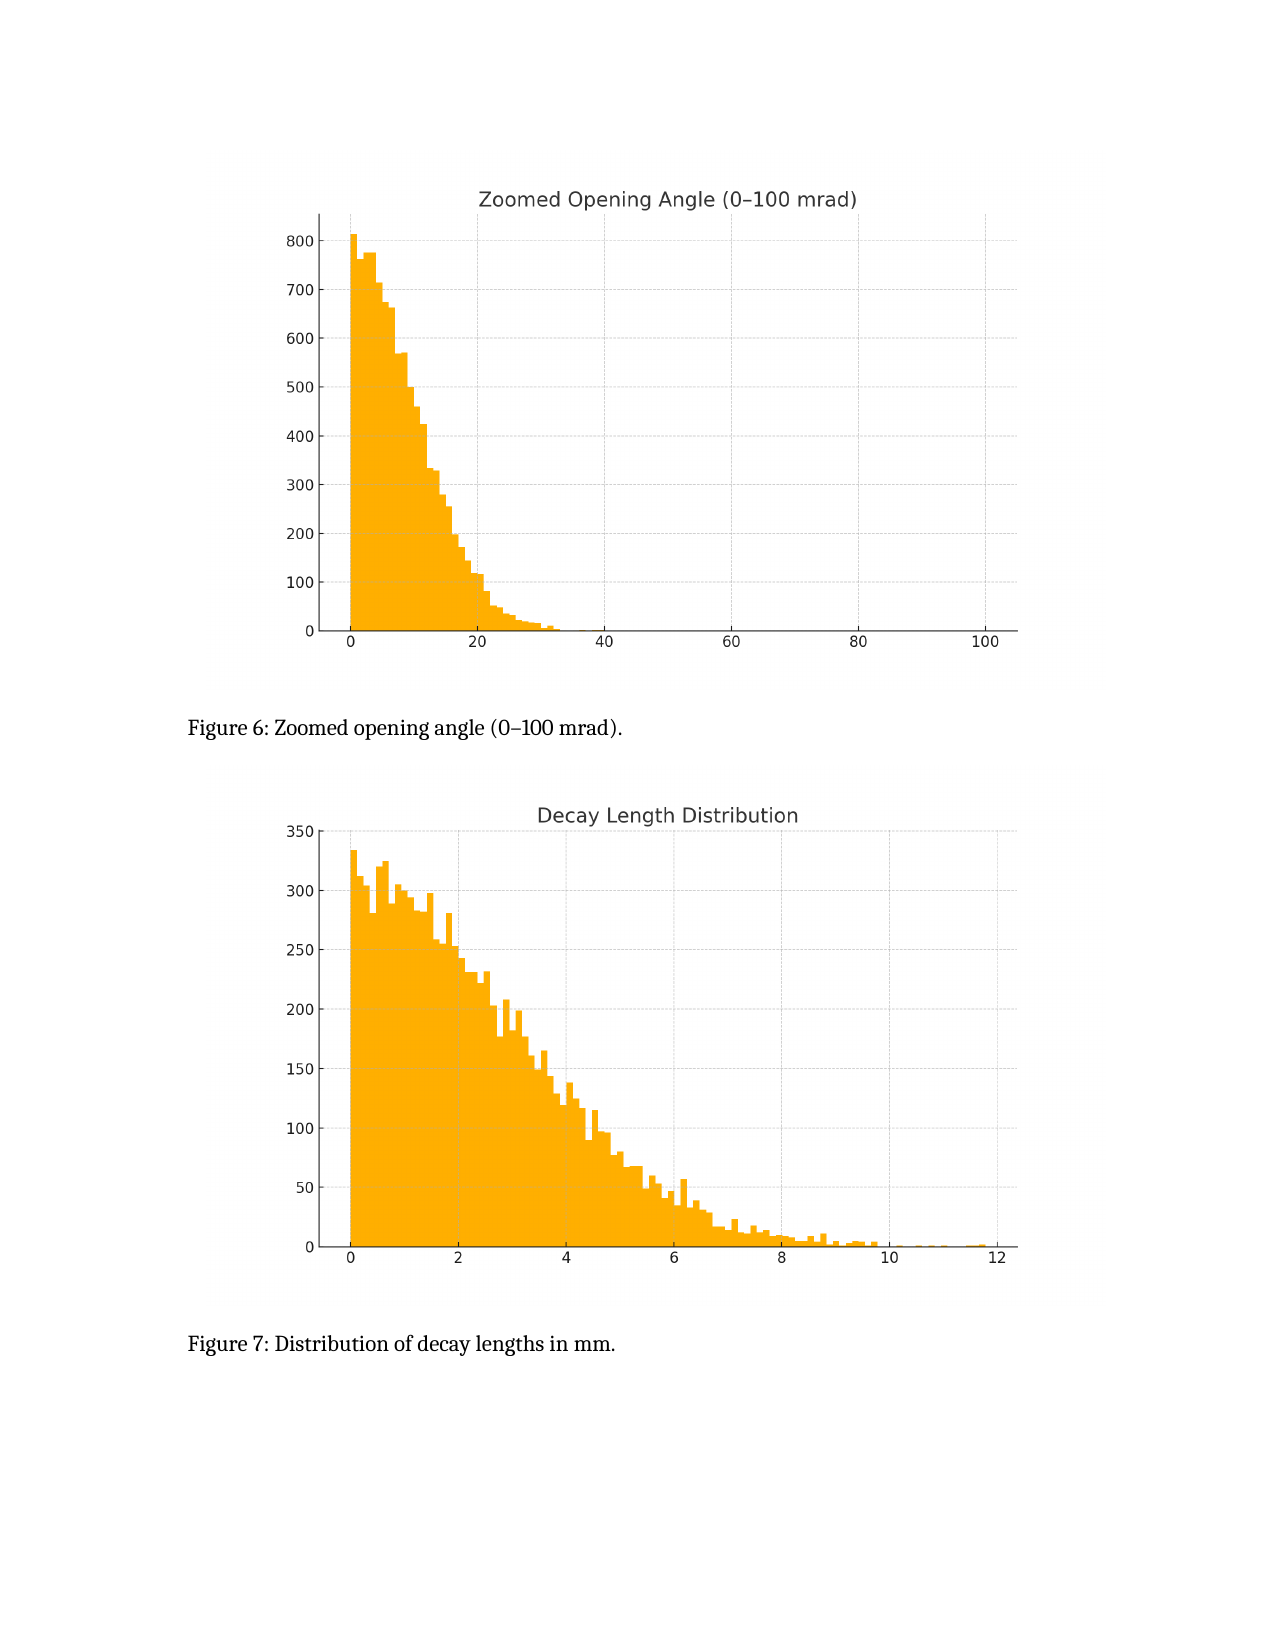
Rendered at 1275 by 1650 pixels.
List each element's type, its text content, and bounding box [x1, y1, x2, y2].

picture [206, 765, 1107, 1306]
text Figure 7: Distribution of decay lengths in mm. [187, 1330, 1087, 1357]
picture [206, 150, 1107, 690]
text Figure 6: Zoomed opening angle (0–100 mrad). [187, 715, 1087, 741]
